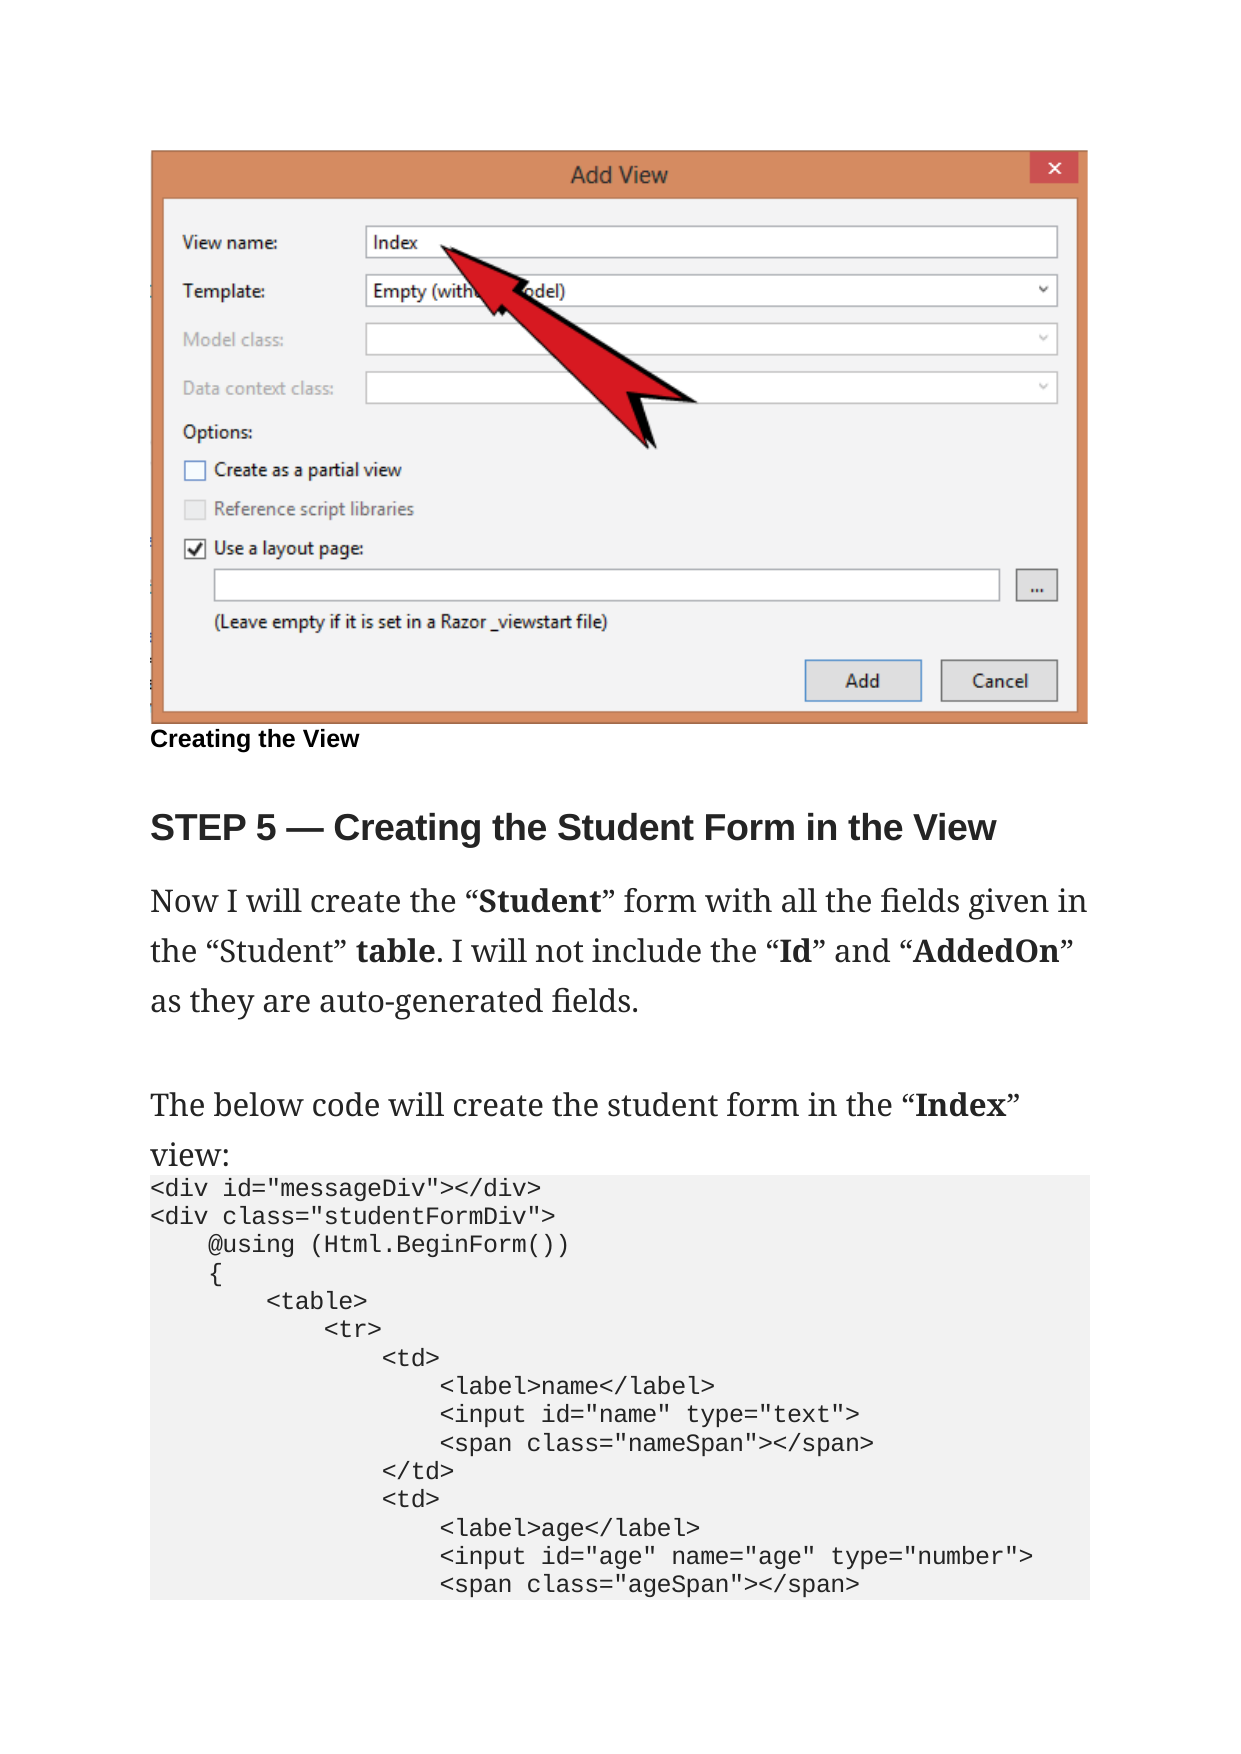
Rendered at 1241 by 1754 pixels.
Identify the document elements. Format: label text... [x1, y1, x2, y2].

picture [150, 150, 1088, 724]
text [150, 1175, 1090, 1600]
text STEP 5 — Creating the Student Form in the View [150, 801, 1090, 848]
text The below code will create the student form in the “Index” view: [150, 1075, 1090, 1175]
text Creating the View [150, 724, 1090, 752]
text Now I will create the “Student” form with all the fields given in the “Student” table. I will not include the “Id” and “AddedOn” as they are auto-generated fields. [150, 872, 1090, 1022]
